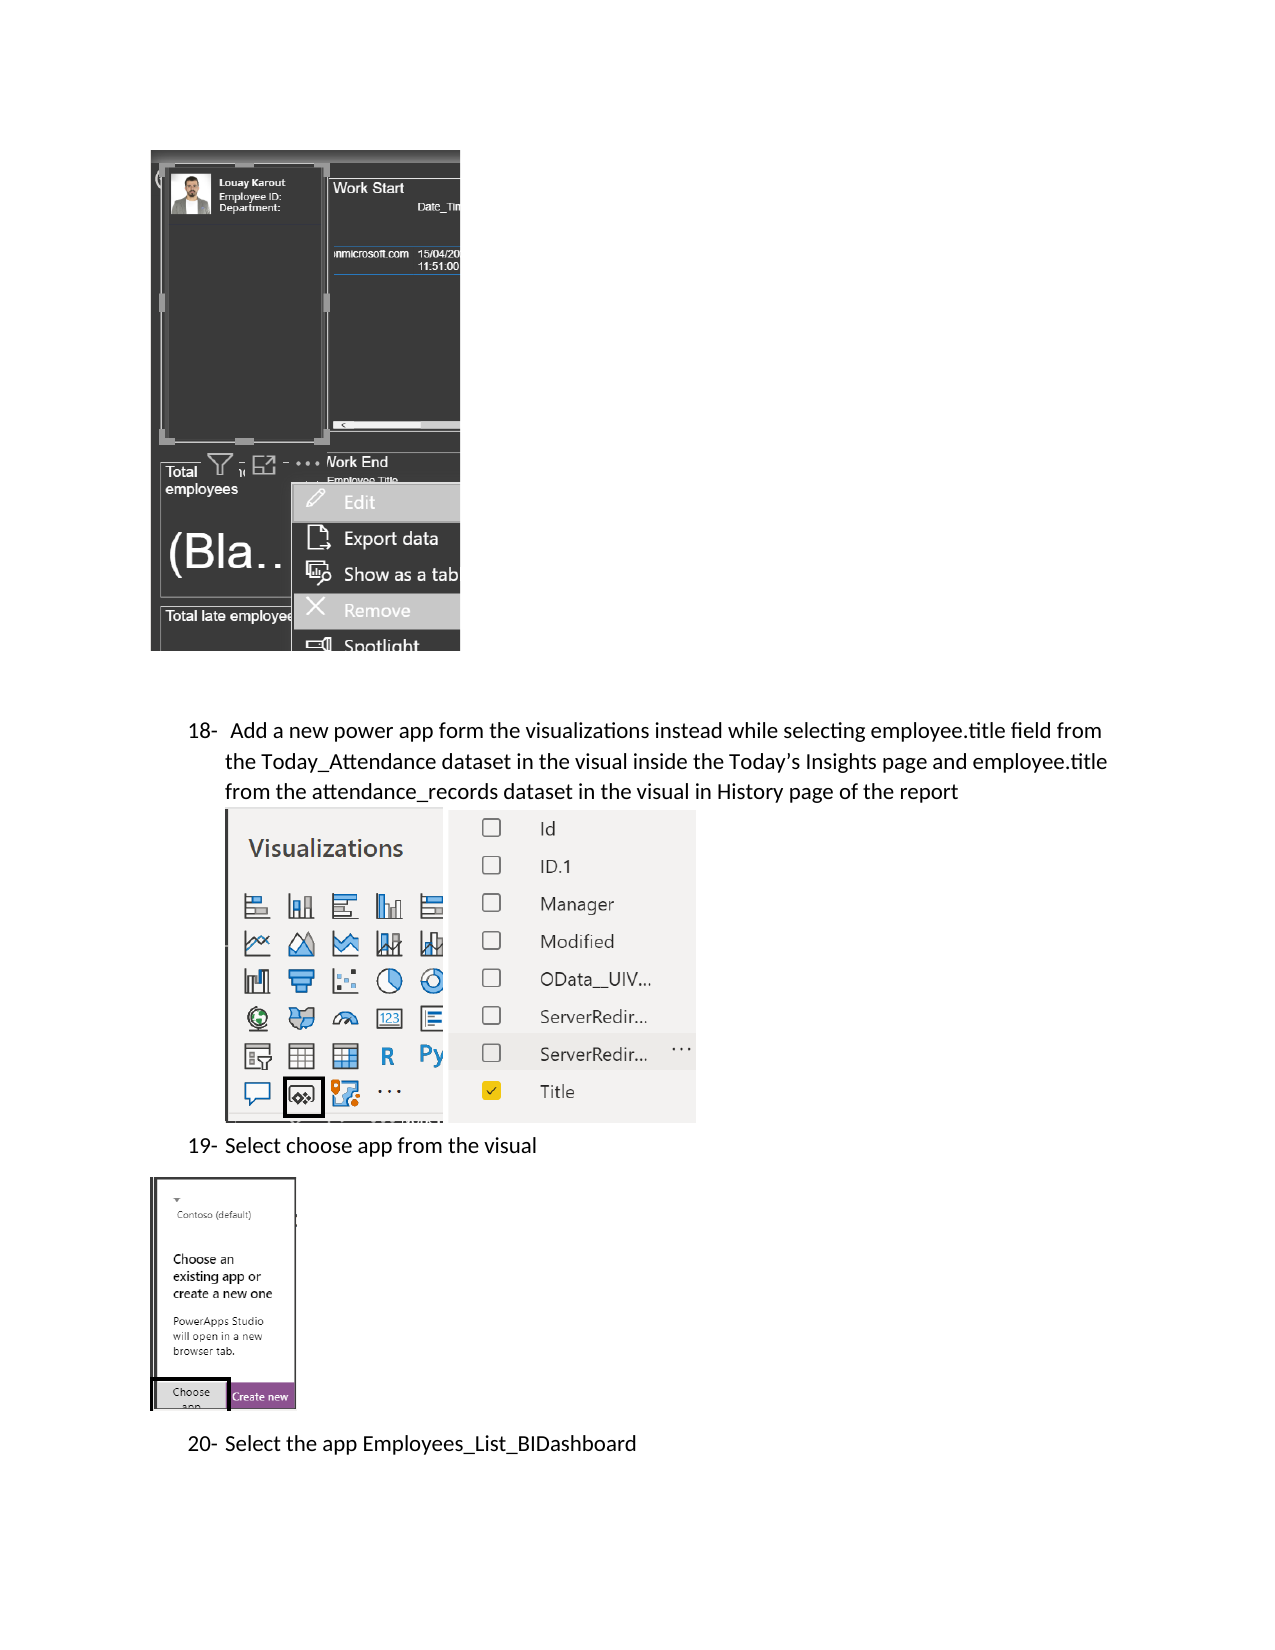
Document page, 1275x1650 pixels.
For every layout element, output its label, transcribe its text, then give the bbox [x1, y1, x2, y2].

picture [150, 150, 461, 651]
picture [150, 1177, 297, 1411]
list Select choose app from the visual [187, 1131, 1125, 1159]
picture [225, 807, 443, 1123]
list Select the app Employees_List_BIDashboard [187, 1429, 1125, 1457]
picture [448, 810, 696, 1123]
